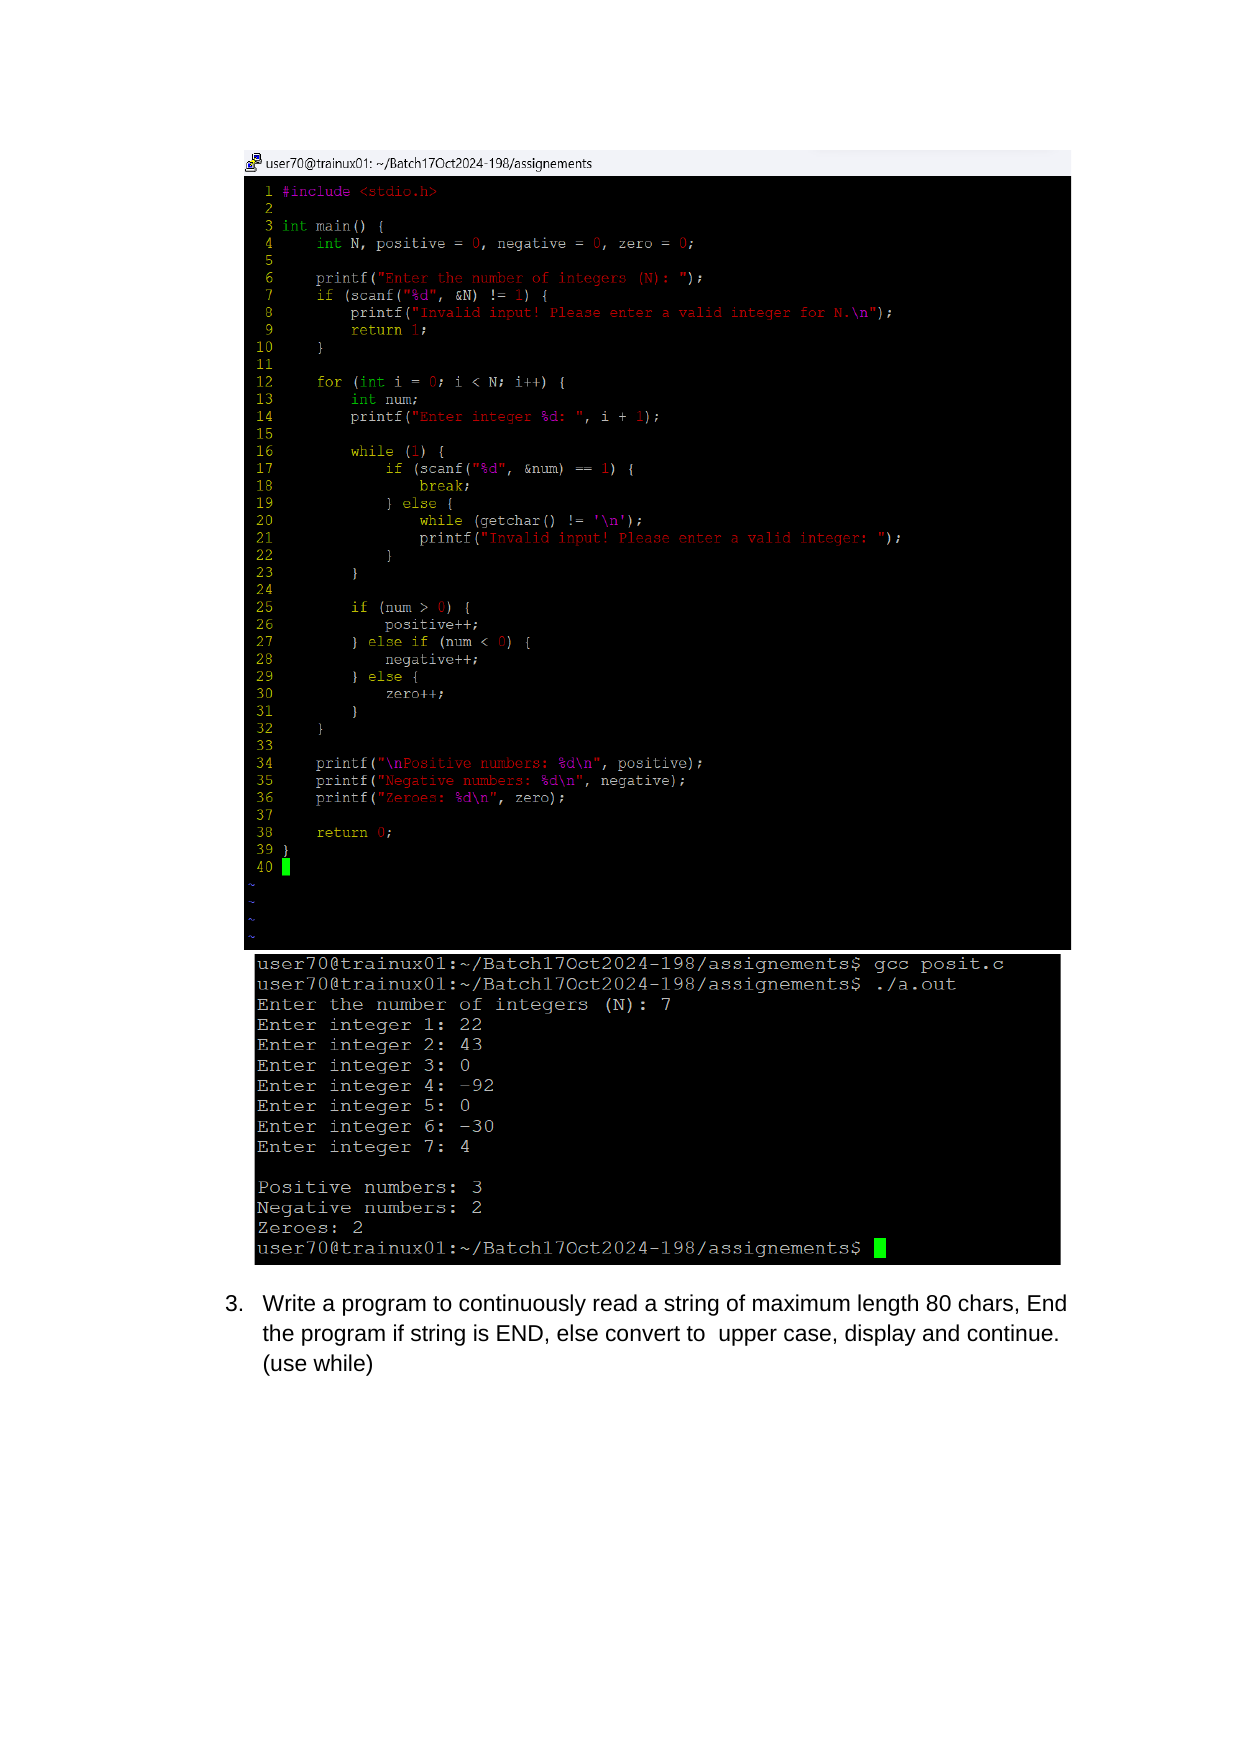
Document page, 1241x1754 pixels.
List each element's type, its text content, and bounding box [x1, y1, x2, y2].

picture [254, 954, 1061, 1265]
list Write a program to continuously read a string of maximum length 80 chars, End the program if string is END, else convert to upper case, display and continue. (use while) [225, 1289, 1090, 1376]
picture [244, 150, 1072, 950]
